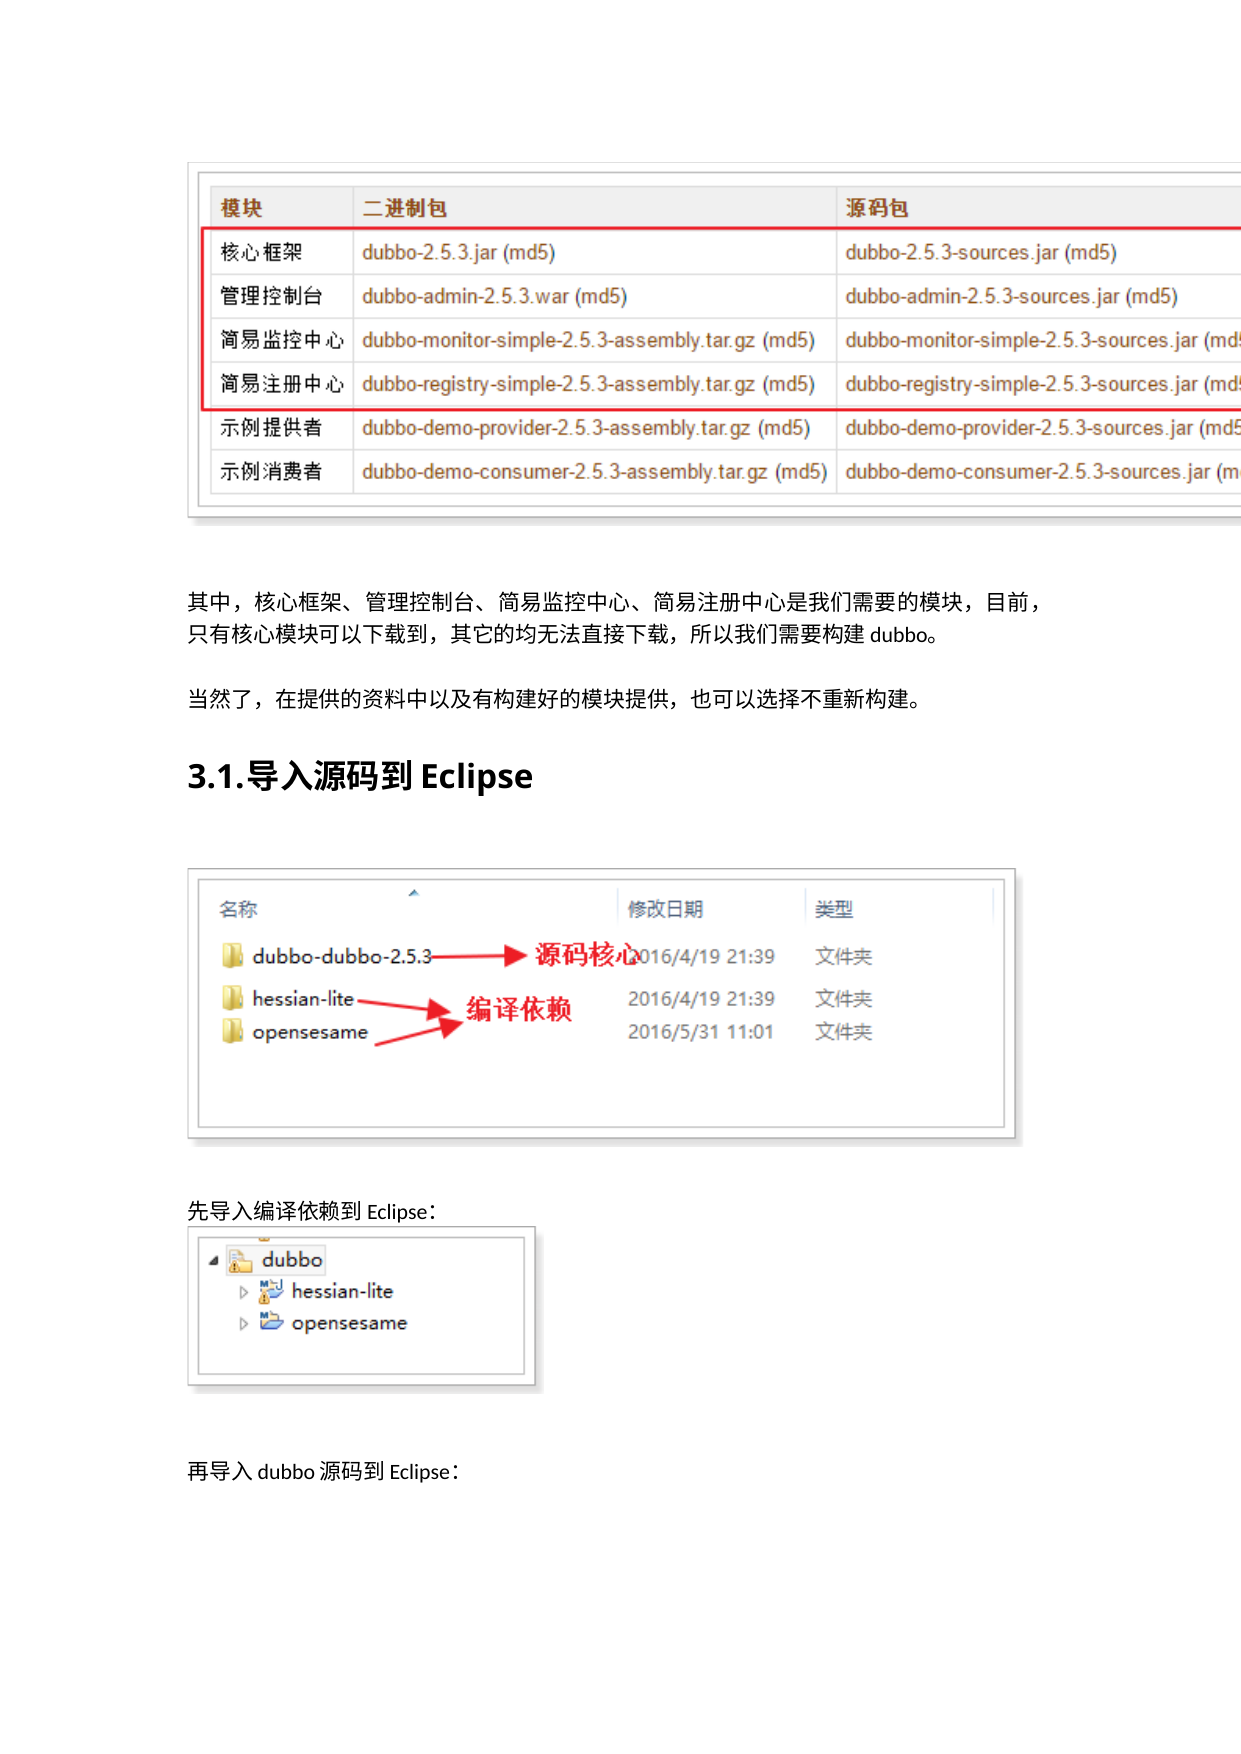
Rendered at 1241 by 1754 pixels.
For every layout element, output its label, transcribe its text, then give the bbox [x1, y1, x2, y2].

text 其中，核心框架、管理控制台、简易监控中心、简易注册中心是我们需要的模块，目前，只有核心模块可以下载到，其它的均无法直接下载，所以我们需要构建dubbo。 [187, 584, 1053, 649]
text 当然了，在提供的资料中以及有构建好的模块提供，也可以选择不重新构建。 [187, 682, 1053, 714]
picture [187, 868, 1024, 1147]
picture [187, 1226, 544, 1394]
text 先导入编译依赖到Eclipse： [187, 1194, 1053, 1226]
subtitle 导入源码到Eclipse [187, 742, 1053, 807]
text 再导入dubbo源码到Eclipse： [187, 1454, 1053, 1486]
picture [187, 162, 1241, 526]
